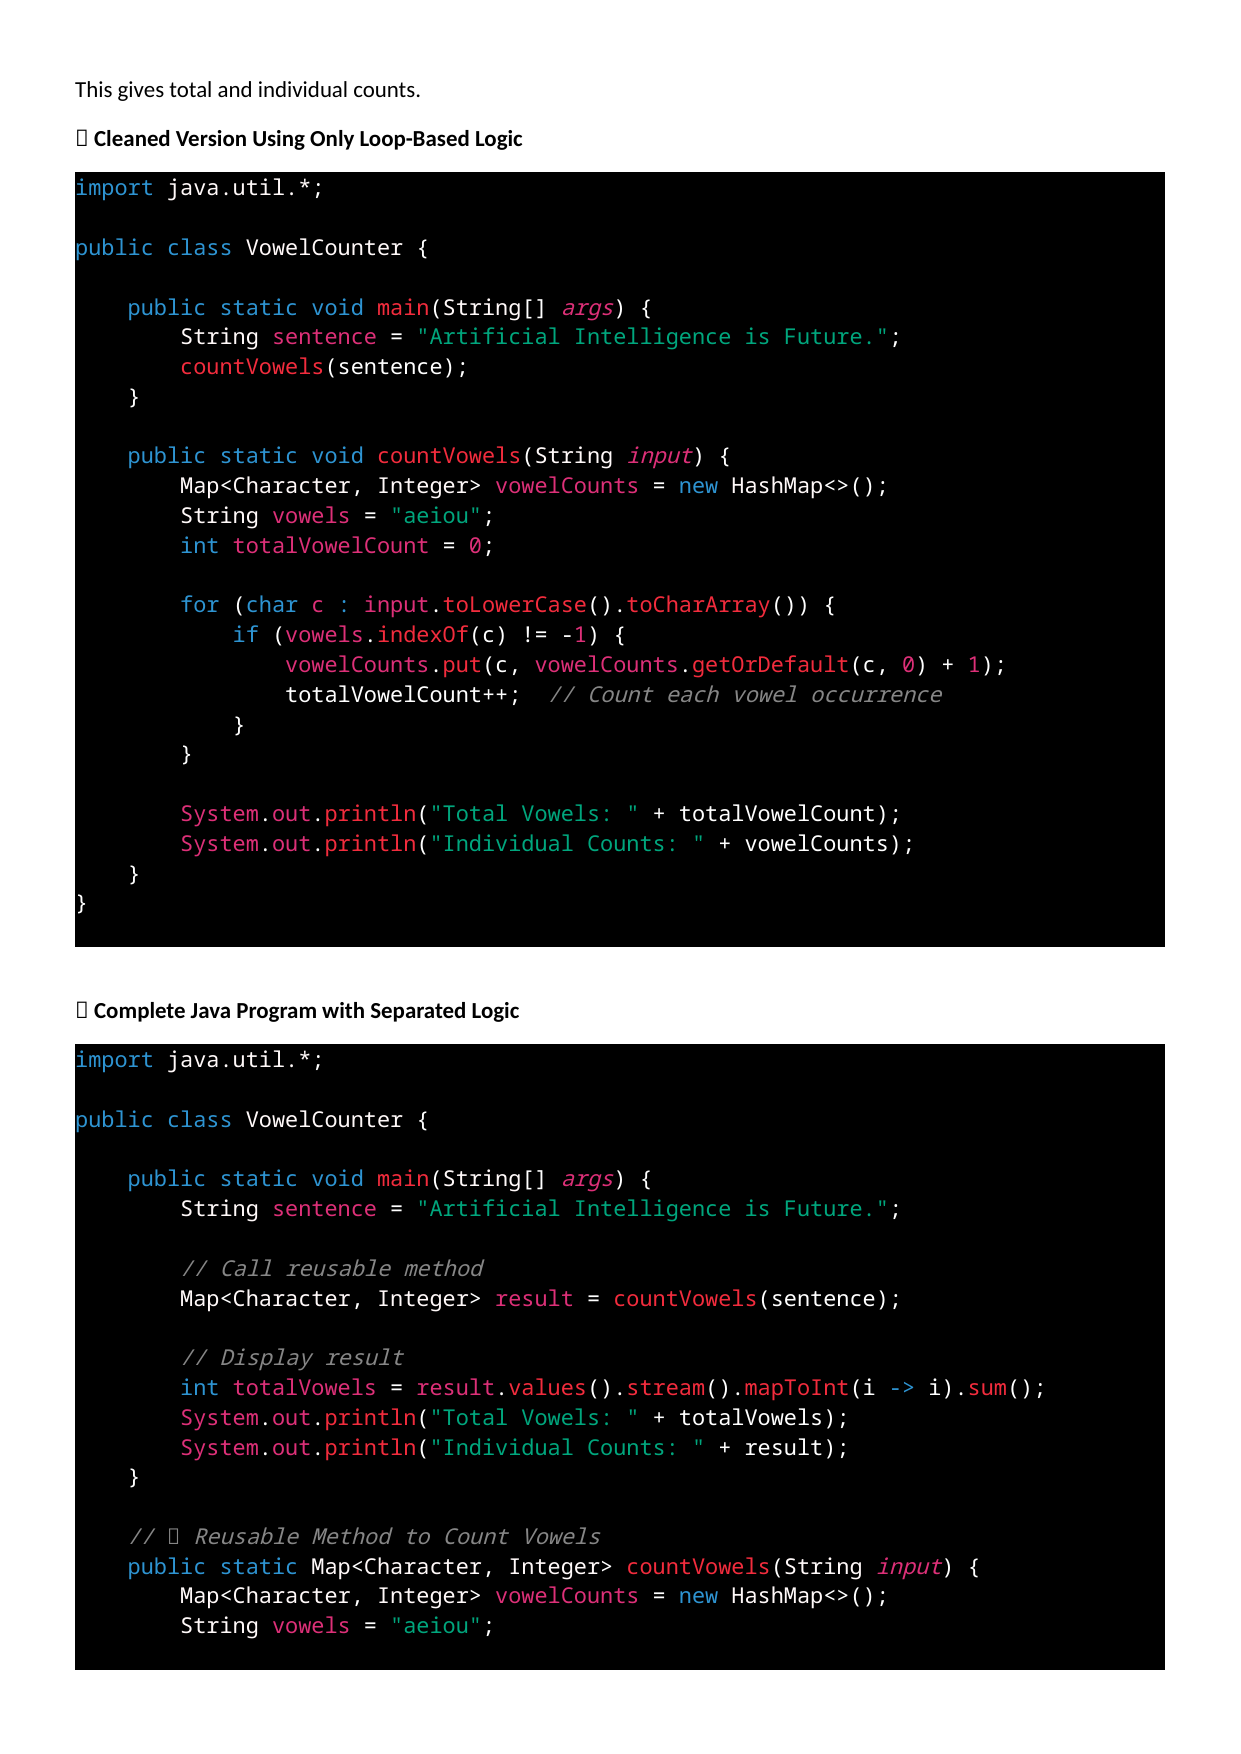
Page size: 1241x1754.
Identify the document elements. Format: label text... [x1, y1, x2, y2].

text public class VowelCounter { [75, 1104, 1165, 1133]
text vowelCounts.put(c, vowelCounts.getOrDefault(c, 0) + 1); [75, 649, 1165, 679]
text } [75, 887, 1165, 917]
text // ✅ Reusable Method to Count Vowels [75, 1521, 1165, 1551]
text import java.util.*; [75, 1044, 1165, 1074]
text for (char c : input.toLowerCase().toCharArray()) { [75, 589, 1165, 619]
text } [75, 1461, 1165, 1491]
text Map<Character, Integer> vowelCounts = new HashMap<>(); [75, 1580, 1165, 1610]
text // Display result [75, 1342, 1165, 1372]
text System.out.println("Total Vowels: " + totalVowelCount); [75, 798, 1165, 828]
text public static void countVowels(String input) { [75, 440, 1165, 470]
text public static void main(String[] args) { [75, 1163, 1165, 1193]
text int totalVowelCount = 0; [75, 530, 1165, 559]
text // Call reusable method [75, 1253, 1165, 1282]
text ✅ Complete Java Program with Separated Logic [75, 994, 1165, 1025]
text } [75, 708, 1165, 738]
text System.out.println("Total Vowels: " + totalVowels); [75, 1402, 1165, 1431]
text int totalVowels = result.values().stream().mapToInt(i -> i).sum(); [75, 1372, 1165, 1402]
text String sentence = "Artificial Intelligence is Future."; [75, 1193, 1165, 1223]
text public static Map<Character, Integer> countVowels(String input) { [75, 1551, 1165, 1580]
text countVowels(sentence); [75, 351, 1165, 381]
text System.out.println("Individual Counts: " + vowelCounts); [75, 828, 1165, 857]
text } [75, 857, 1165, 887]
text Map<Character, Integer> result = countVowels(sentence); [75, 1282, 1165, 1312]
text Map<Character, Integer> vowelCounts = new HashMap<>(); [75, 470, 1165, 500]
text totalVowelCount++; // Count each vowel occurrence [75, 679, 1165, 708]
text ✅ Cleaned Version Using Only Loop-Based Logic [75, 122, 1165, 153]
text import java.util.*; [75, 172, 1165, 202]
text This gives total and individual counts. [75, 75, 1165, 103]
text System.out.println("Individual Counts: " + result); [75, 1431, 1165, 1461]
text String vowels = "aeiou"; [75, 500, 1165, 530]
text if (vowels.indexOf(c) != -1) { [75, 619, 1165, 649]
text String sentence = "Artificial Intelligence is Future."; [75, 321, 1165, 351]
text } [75, 738, 1165, 768]
text public class VowelCounter { [75, 232, 1165, 262]
text } [75, 381, 1165, 411]
text String vowels = "aeiou"; [75, 1610, 1165, 1640]
text public static void main(String[] args) { [75, 291, 1165, 321]
